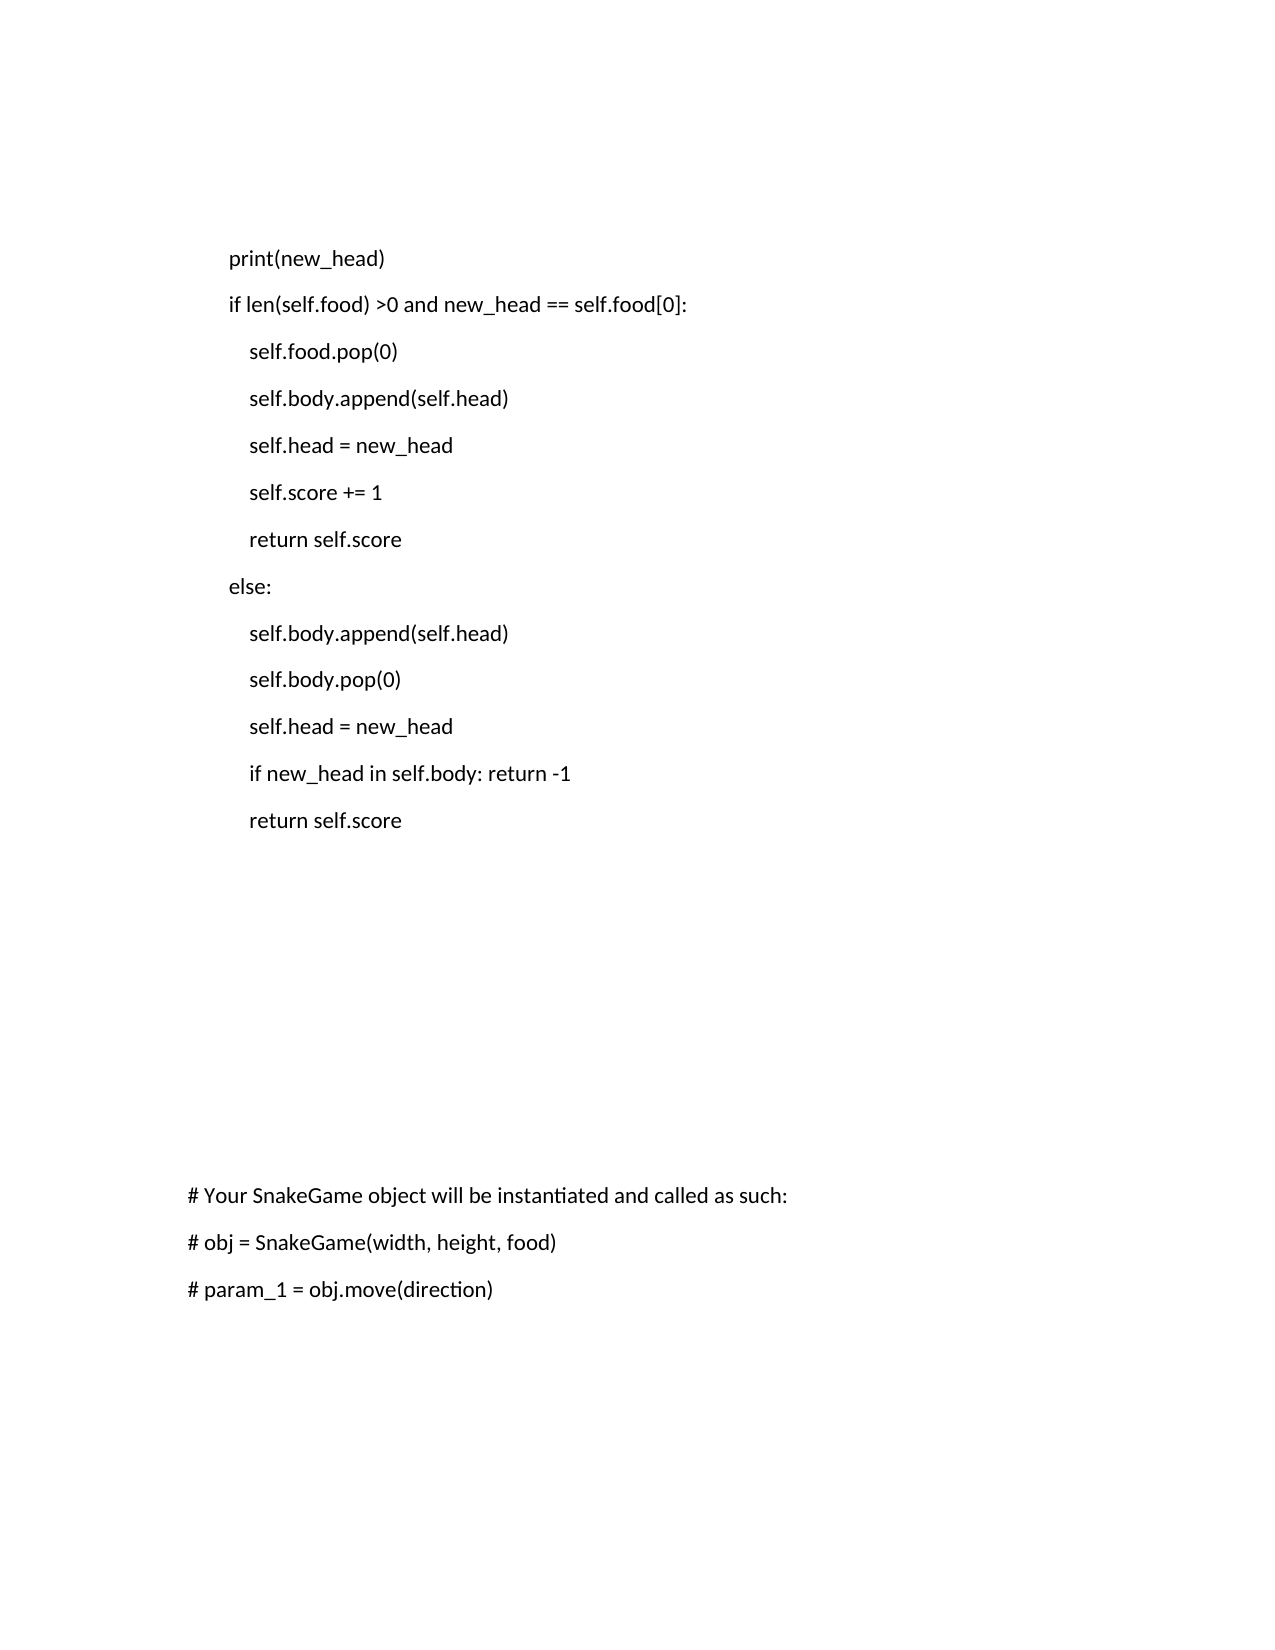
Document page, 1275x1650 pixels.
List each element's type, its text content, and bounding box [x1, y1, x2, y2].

text self.food.pop(0) [187, 337, 1087, 366]
text return self.score [187, 525, 1087, 553]
text return self.score [187, 806, 1087, 834]
text # param_1 = obj.move(direction) [187, 1275, 1087, 1303]
text self.body.append(self.head) [187, 619, 1087, 647]
text if len(self.food) >0 and new_head == self.food[0]: [187, 291, 1087, 319]
text self.head = new_head [187, 712, 1087, 741]
text self.score += 1 [187, 478, 1087, 506]
text self.body.append(self.head) [187, 384, 1087, 412]
text # obj = SnakeGame(width, height, food) [187, 1228, 1087, 1256]
text self.body.pop(0) [187, 666, 1087, 694]
text # Your SnakeGame object will be instantiated and called as such: [187, 1181, 1087, 1209]
text self.head = new_head [187, 431, 1087, 459]
text print(new_head) [187, 244, 1087, 272]
text if new_head in self.body: return -1 [187, 759, 1087, 787]
text else: [187, 572, 1087, 600]
